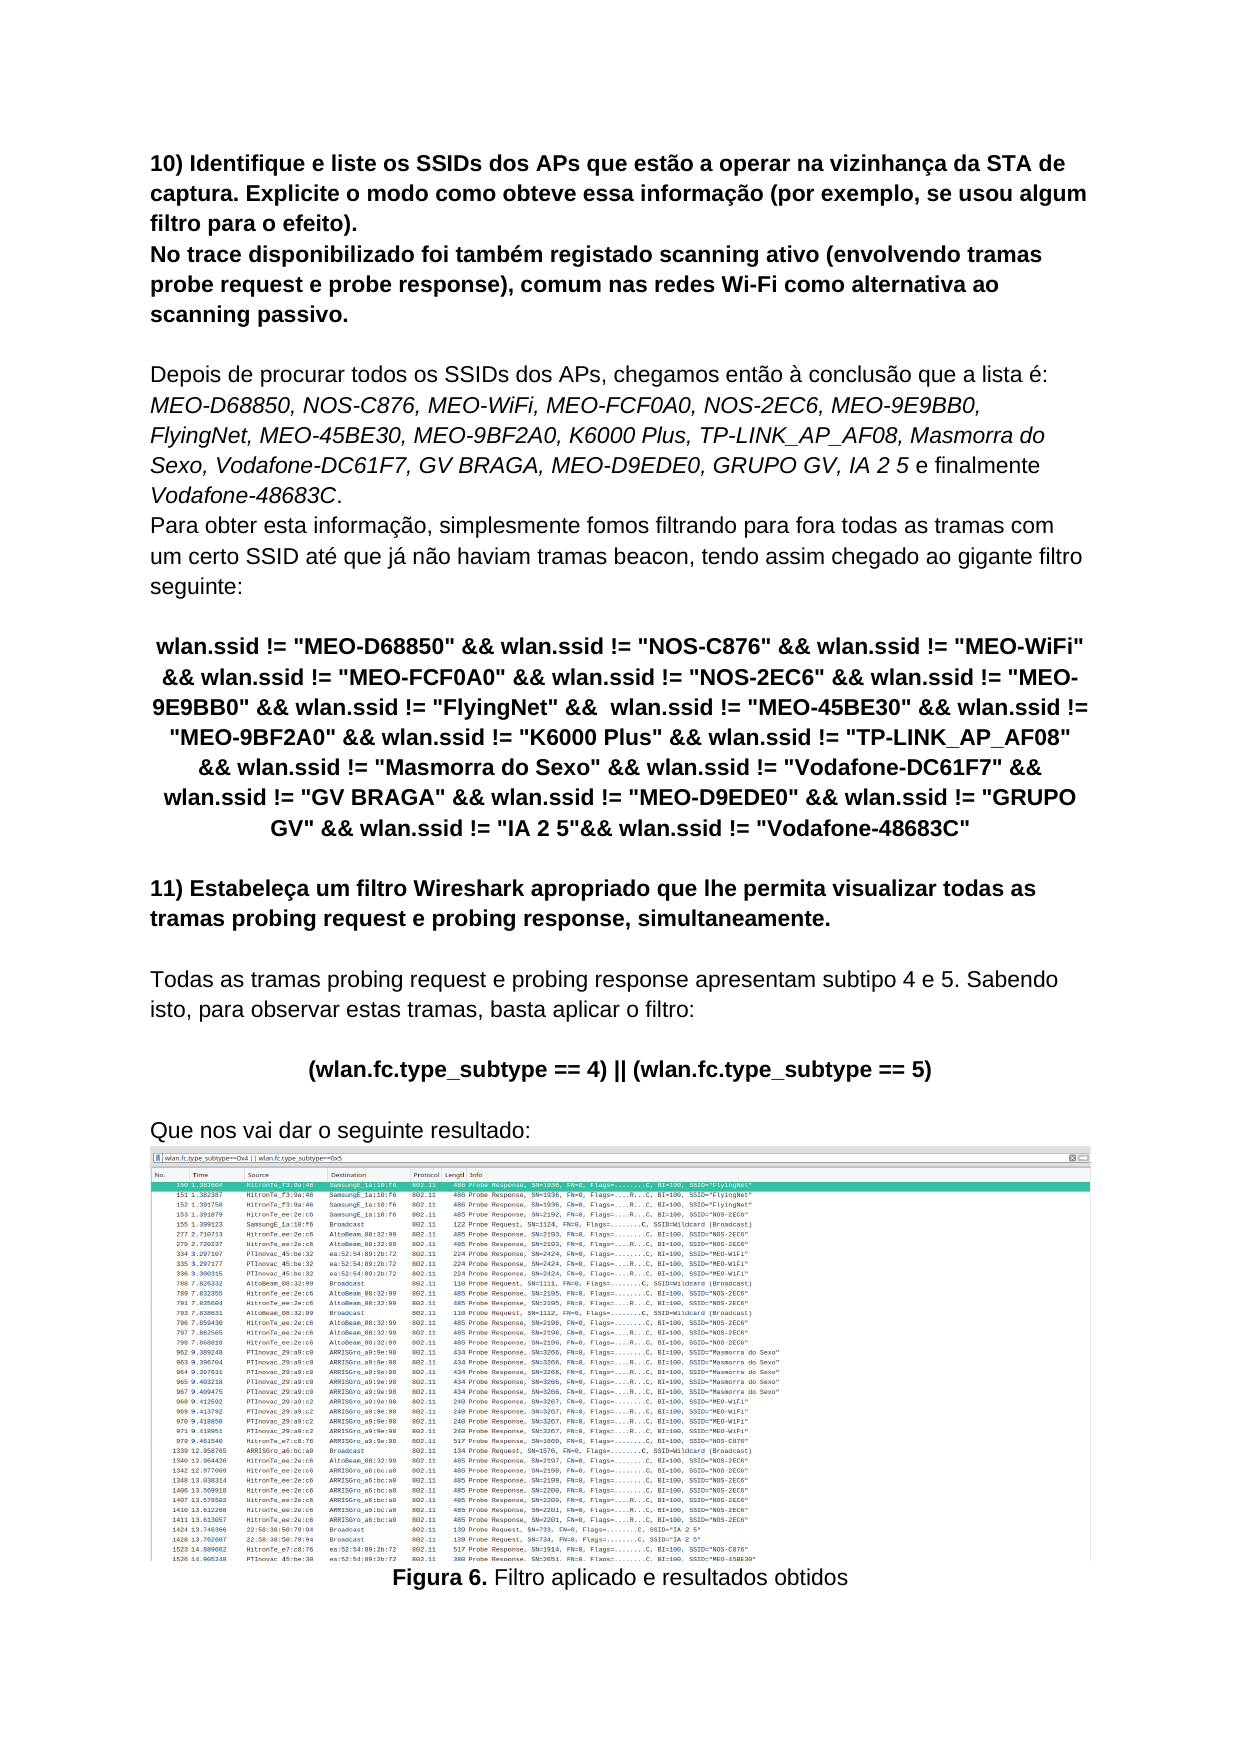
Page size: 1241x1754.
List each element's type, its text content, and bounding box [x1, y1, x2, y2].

text Depois de procurar todos os SSIDs dos APs, chegamos então à conclusão que a lista é: MEO-D68850, NOS-C876, MEO-WiFi, MEO-FCF0A0, NOS-2EC6, MEO-9E9BB0, FlyingNet, MEO-45BE30, MEO-9BF2A0, K6000 Plus, TP-LINK_AP_AF08, Masmorra do Sexo, Vodafone-DC61F7, GV BRAGA, MEO-D9EDE0, GRUPO GV, IA 2 5 e finalmente Vodafone-48683C. [150, 361, 1090, 509]
text 11) Estabeleça um filtro Wireshark apropriado que lhe permita visualizar todas as tramas probing request e probing response, simultaneamente. [150, 875, 1090, 932]
text Para obter esta informação, simplesmente fomos filtrando para fora todas as tramas com um certo SSID até que já não haviam tramas beacon, tendo assim chegado ao gigante filtro seguinte: [150, 512, 1090, 599]
text No trace disponibilizado foi também registado scanning ativo (envolvendo tramas probe request e probe response), comum nas redes Wi-Fi como alternativa ao scanning passivo. [150, 241, 1090, 327]
picture [150, 1146, 1091, 1561]
text Todas as tramas probing request e probing response apresentam subtipo 4 e 5. Sabendo isto, para observar estas tramas, basta aplicar o filtro: [150, 966, 1090, 1022]
text (wlan.fc.type_subtype == 4) || (wlan.fc.type_subtype == 5) [150, 1056, 1090, 1083]
text Que nos vai dar o seguinte resultado: [150, 1117, 1090, 1143]
text wlan.ssid != "MEO-D68850" && wlan.ssid != "NOS-C876" && wlan.ssid != "MEO-WiFi" && wlan.ssid != "MEO-FCF0A0" && wlan.ssid != "NOS-2EC6" && wlan.ssid != "MEO-9E9BB0" && wlan.ssid != "FlyingNet" && wlan.ssid != "MEO-45BE30" && wlan.ssid != "MEO-9BF2A0" && wlan.ssid != "K6000 Plus" && wlan.ssid != "TP-LINK_AP_AF08" && wlan.ssid != "Masmorra do Sexo" && wlan.ssid != "Vodafone-DC61F7" && wlan.ssid != "GV BRAGA" && wlan.ssid != "MEO-D9EDE0" && wlan.ssid != "GRUPO GV" && wlan.ssid != "IA 2 5"&& wlan.ssid != "Vodafone-48683C" [150, 633, 1090, 841]
text Figura 6. Filtro aplicado e resultados obtidos [150, 1564, 1090, 1590]
text 10) Identifique e liste os SSIDs dos APs que estão a operar na vizinhança da STA de captura. Explicite o modo como obteve essa informação (por exemplo, se usou algum filtro para o efeito). [150, 150, 1090, 237]
